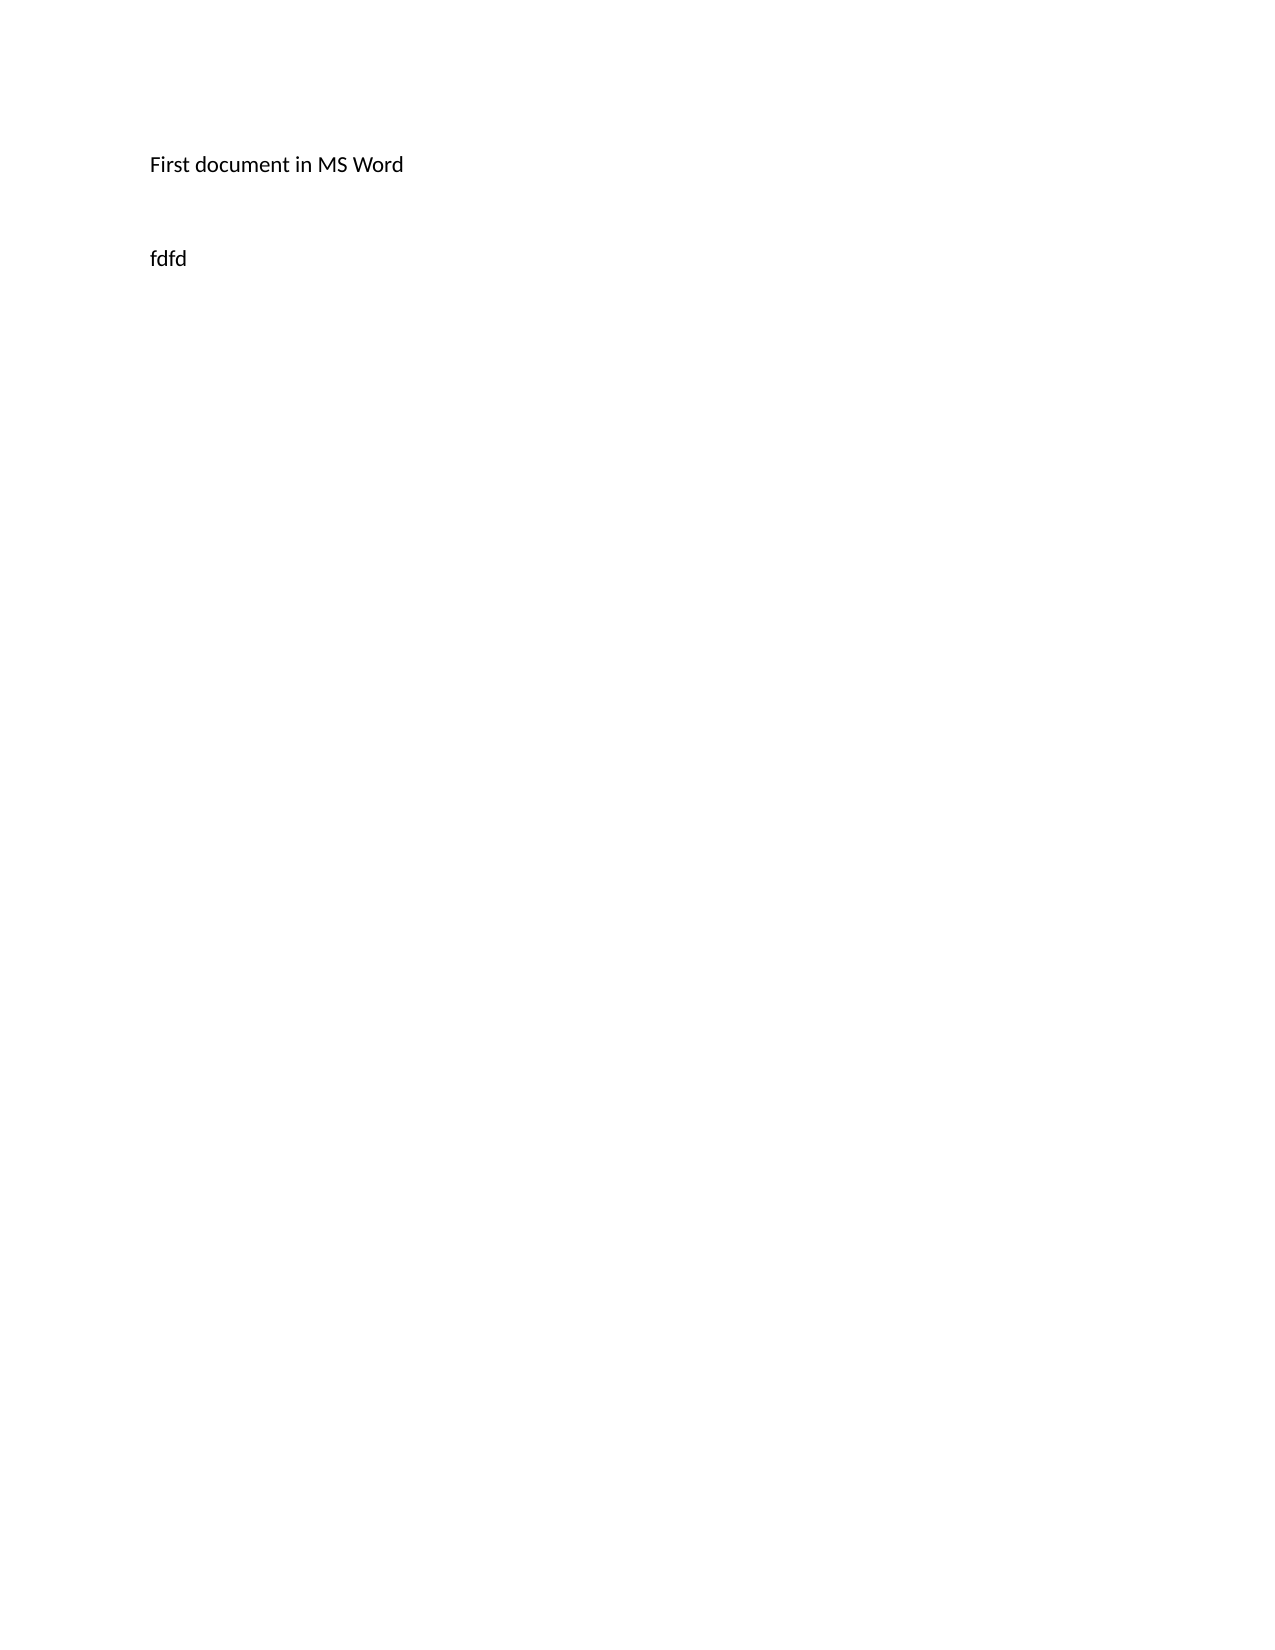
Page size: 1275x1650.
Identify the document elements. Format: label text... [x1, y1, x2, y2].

text fdfd [150, 244, 1125, 272]
text First document in MS Word [150, 150, 1125, 178]
